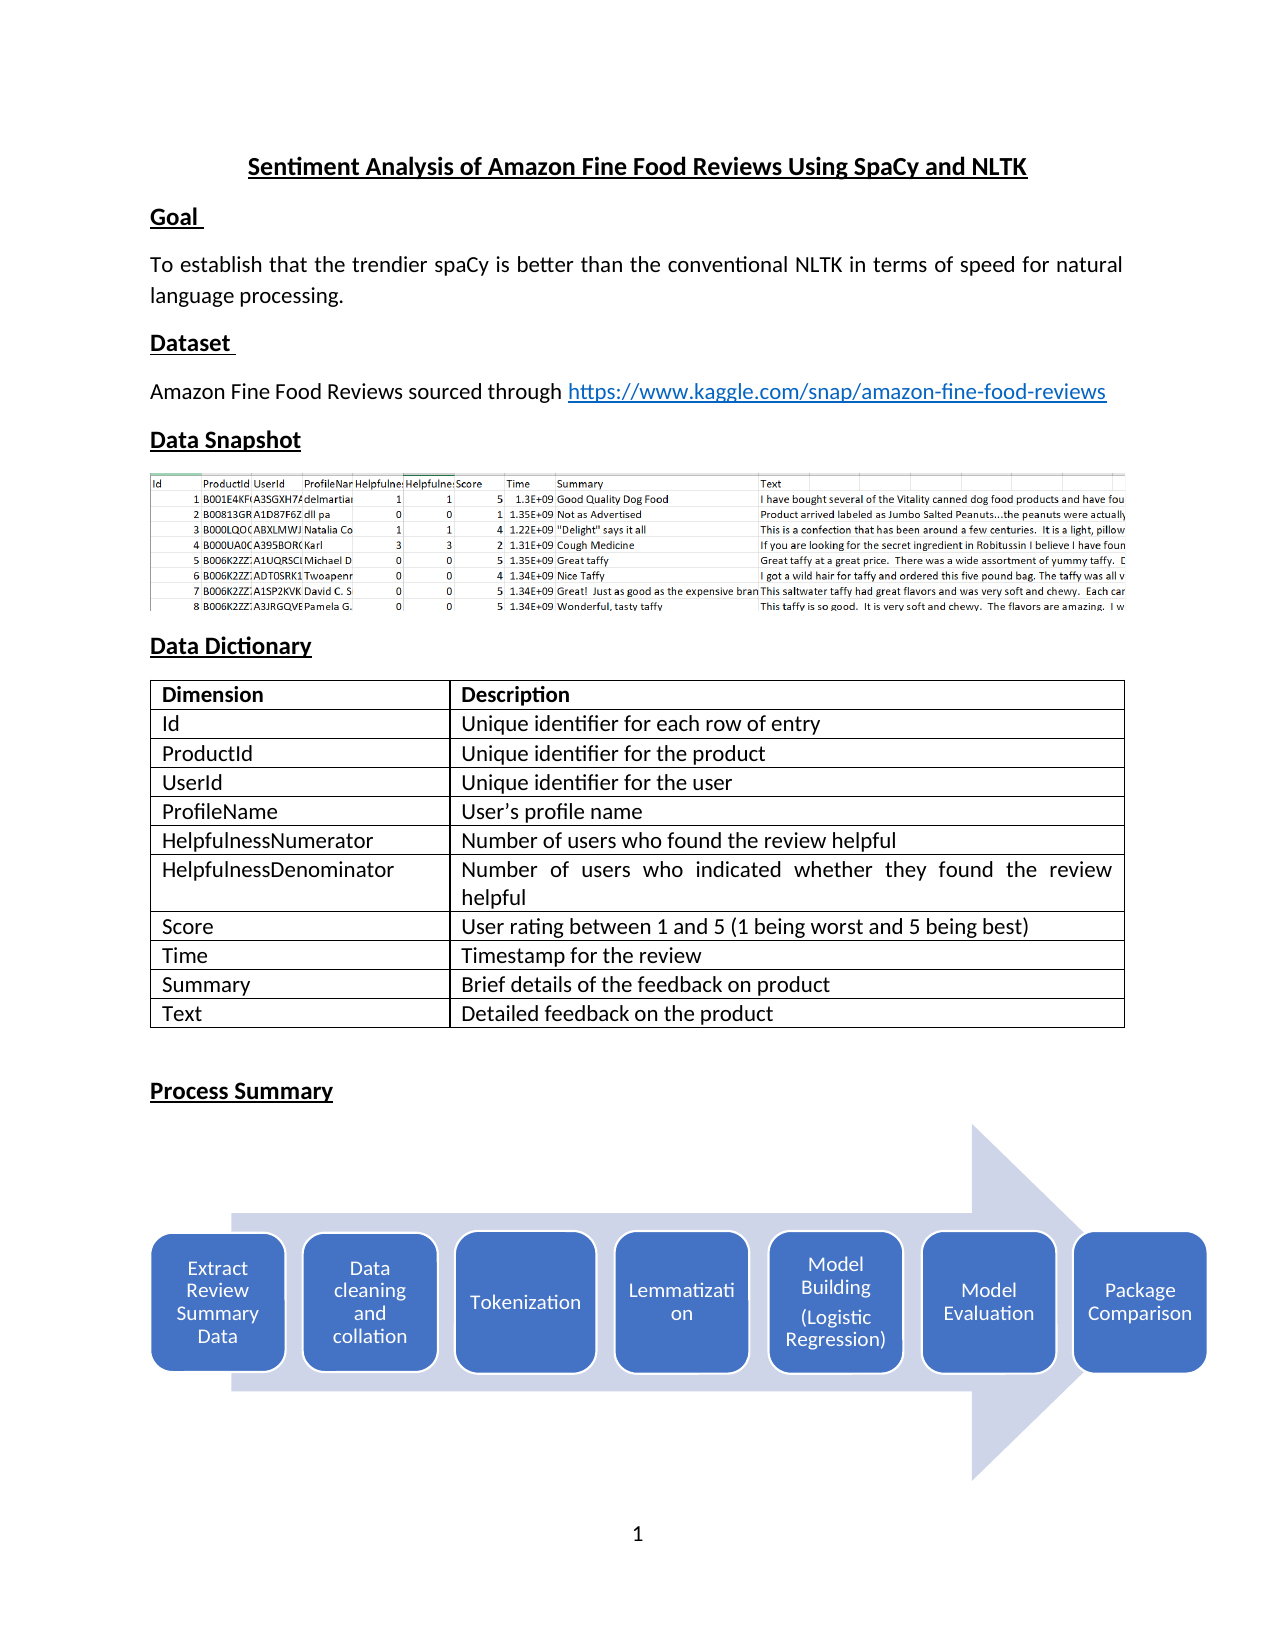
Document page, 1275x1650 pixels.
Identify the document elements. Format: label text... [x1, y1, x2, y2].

table_cell Id [151, 710, 449, 738]
table_cell ProductId [151, 739, 449, 767]
text Data Snapshot [150, 424, 1125, 454]
table_cell Unique identifier for the user [451, 768, 1124, 796]
table_cell Detailed feedback on the product [451, 999, 1124, 1027]
text Sentiment Analysis of Amazon Fine Food Reviews Using SpaCy and NLTK [150, 150, 1125, 182]
table_cell ProfileName [151, 797, 449, 825]
table_cell UserId [151, 768, 449, 796]
text Dataset [150, 328, 1125, 358]
table_cell Timestamp for the review [451, 941, 1124, 969]
picture [150, 473, 1125, 611]
table_cell Text [151, 999, 449, 1027]
table_cell User’s profile name [451, 797, 1124, 825]
table_cell Summary [151, 970, 449, 998]
table_cell Number of users who found the review helpful [451, 826, 1124, 854]
table_cell Brief details of the feedback on product [451, 970, 1124, 998]
table_header Description [451, 681, 1124, 708]
table_cell Number of users who indicated whether they found the review helpful [451, 855, 1124, 911]
table_cell Unique identifier for the product [451, 739, 1124, 767]
table_header Dimension [151, 681, 449, 708]
table_cell Score [151, 912, 449, 940]
table_cell Time [151, 941, 449, 969]
table_cell Unique identifier for each row of entry [451, 710, 1124, 738]
text Goal [150, 201, 1125, 231]
text Amazon Fine Food Reviews sourced through https://www.kaggle.com/snap/amazon-fine-food-reviews [150, 377, 1125, 405]
text To establish that the trendier spaCy is better than the conventional NLTK in terms of speed for natural language processing. [150, 251, 1125, 309]
table_cell User rating between 1 and 5 (1 being worst and 5 being best) [451, 912, 1124, 940]
table_cell HelpfulnessDenominator [151, 855, 449, 911]
text Data Dictionary [150, 630, 1125, 660]
table_cell HelpfulnessNumerator [151, 826, 449, 854]
text Process Summary [150, 1075, 1125, 1106]
